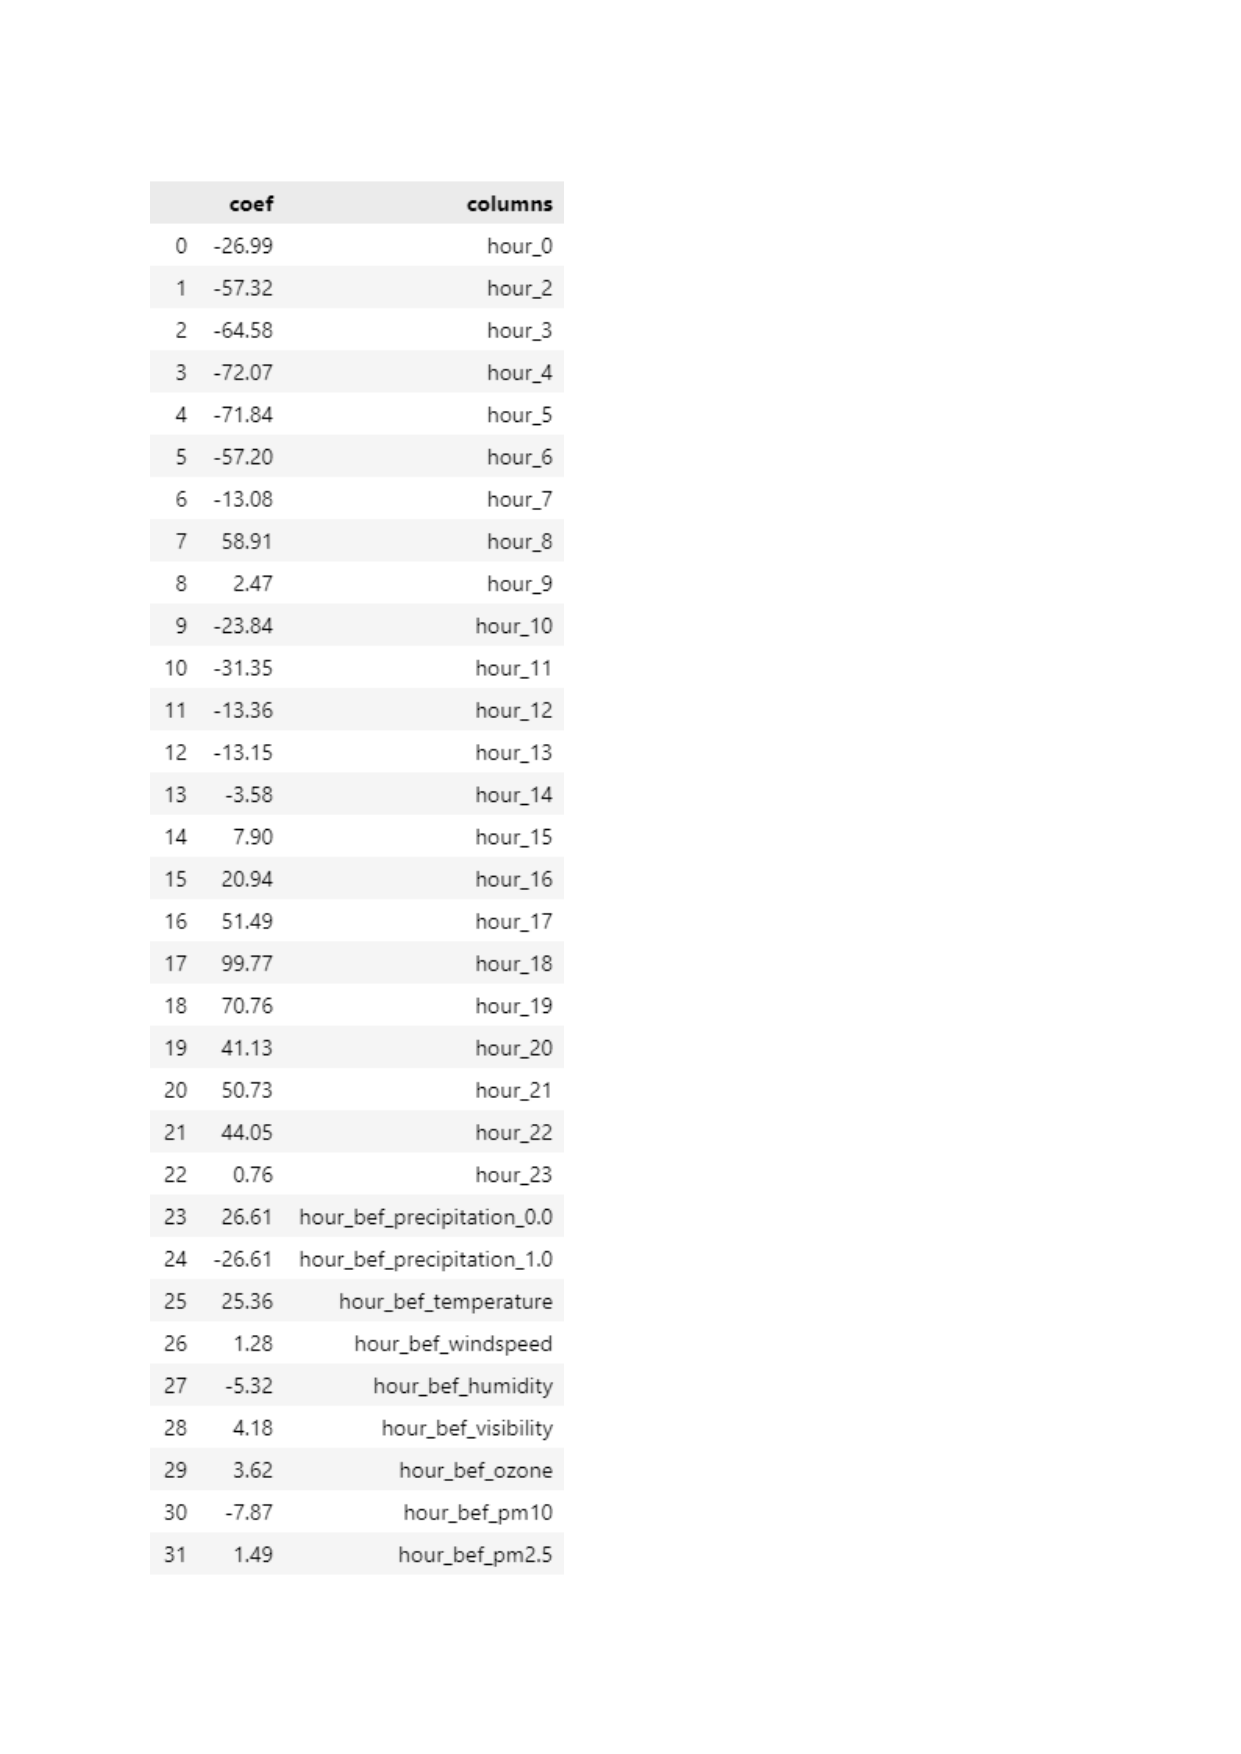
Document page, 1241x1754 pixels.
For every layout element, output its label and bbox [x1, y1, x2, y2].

picture [150, 177, 564, 1578]
